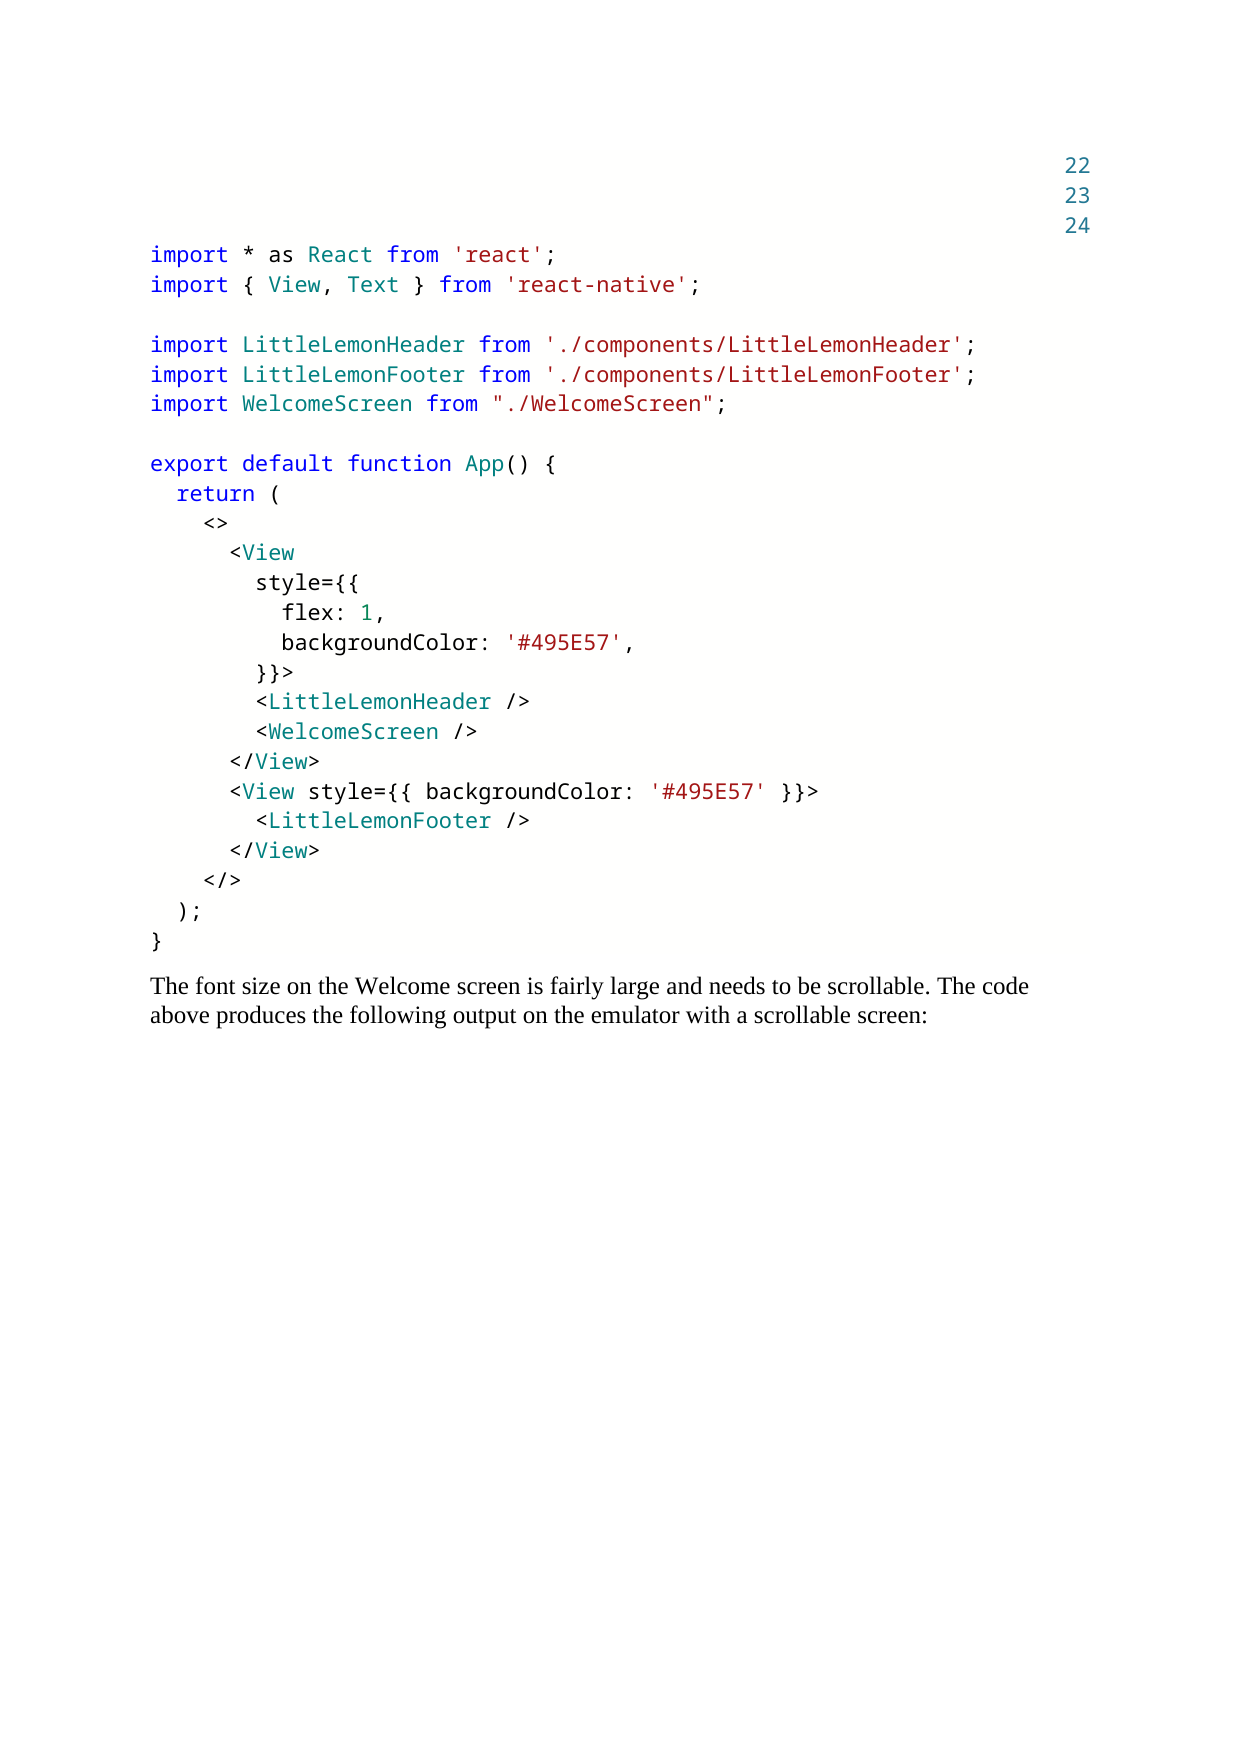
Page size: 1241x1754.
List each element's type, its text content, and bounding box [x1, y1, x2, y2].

text The font size on the Welcome screen is fairly large and needs to be scrollable. The code above produces the following output on the emulator with a scrollable screen: [150, 971, 1090, 1028]
text } [150, 924, 1090, 954]
text 23 [150, 180, 1090, 209]
text 22 [150, 150, 1090, 180]
text </> [150, 865, 1090, 895]
text import LittleLemonHeader from './components/LittleLemonHeader'; [150, 329, 1090, 358]
text <> [150, 507, 1090, 537]
text <View style={{ backgroundColor: '#495E57' }}> [150, 776, 1090, 805]
text 24 [150, 209, 1090, 239]
text style={{ [150, 567, 1090, 597]
text <LittleLemonFooter /> [150, 805, 1090, 835]
text }}> [150, 656, 1090, 686]
text ); [150, 895, 1090, 924]
text backgroundColor: '#495E57', [150, 627, 1090, 656]
text import * as React from 'react'; [150, 239, 1090, 269]
text flex: 1, [150, 597, 1090, 627]
text export default function App() { [150, 448, 1090, 478]
text <View [150, 537, 1090, 567]
text </View> [150, 835, 1090, 865]
text import LittleLemonFooter from './components/LittleLemonFooter'; [150, 358, 1090, 388]
text import { View, Text } from 'react-native'; [150, 269, 1090, 299]
text return ( [150, 478, 1090, 507]
text <LittleLemonHeader /> [150, 686, 1090, 716]
text <WelcomeScreen /> [150, 716, 1090, 746]
text </View> [150, 746, 1090, 776]
text import WelcomeScreen from "./WelcomeScreen"; [150, 388, 1090, 418]
